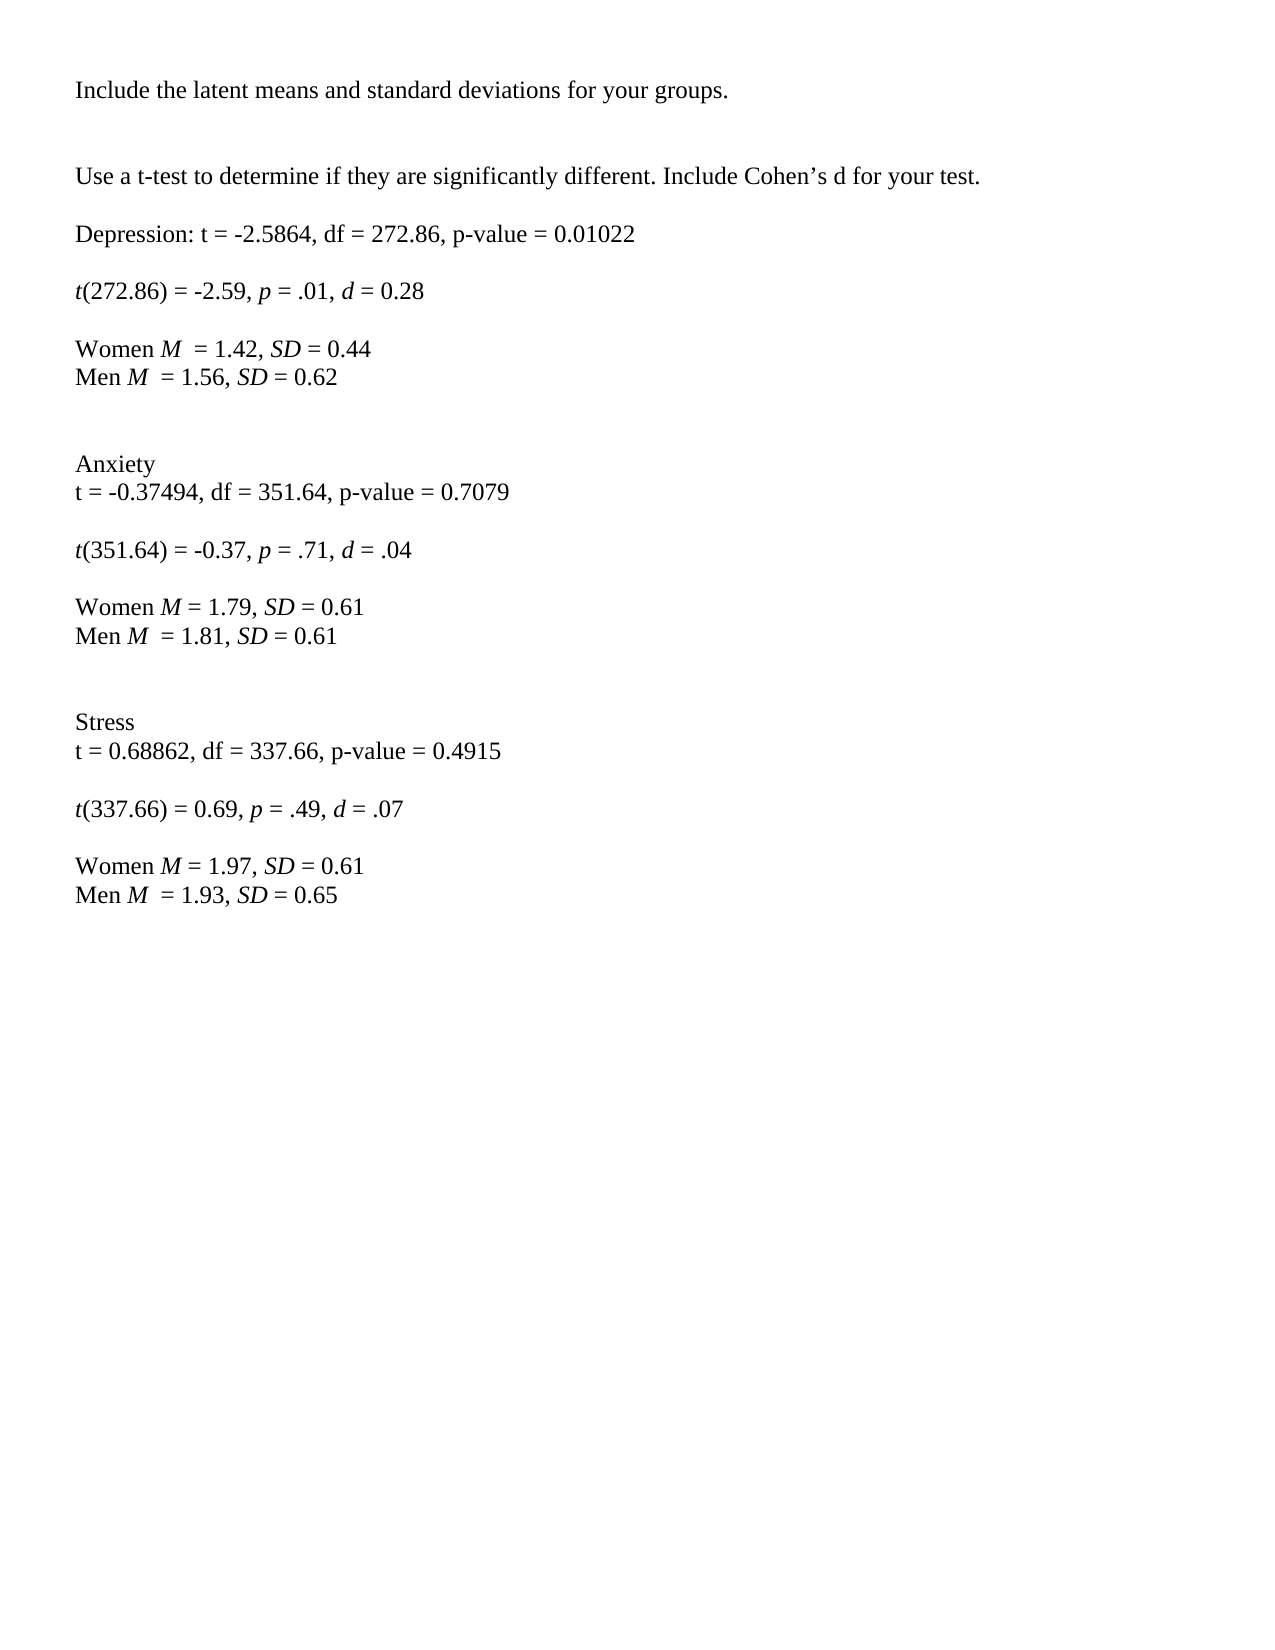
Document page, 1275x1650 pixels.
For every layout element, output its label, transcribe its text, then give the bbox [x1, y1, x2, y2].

text Use a t-test to determine if they are significantly different. Include Cohen’s d for your test. [75, 161, 1200, 190]
text Men M = 1.81, SD = 0.61 [75, 621, 1200, 650]
text Include the latent means and standard deviations for your groups. [75, 75, 1200, 104]
text Men M = 1.93, SD = 0.65 [75, 880, 1200, 909]
text t(272.86) = -2.59, p = .01, d = 0.28 [75, 276, 1200, 305]
text t(337.66) = 0.69, p = .49, d = .07 [75, 794, 1200, 822]
text t(351.64) = -0.37, p = .71, d = .04 [75, 535, 1200, 564]
text Women M = 1.42, SD = 0.44 [75, 334, 1200, 362]
text Stress [75, 707, 1200, 736]
text Depression: t = -2.5864, df = 272.86, p-value = 0.01022 [75, 219, 1200, 247]
text t = 0.68862, df = 337.66, p-value = 0.4915 [75, 736, 1200, 765]
text Anxiety [75, 449, 1200, 477]
text Women M = 1.97, SD = 0.61 [75, 851, 1200, 880]
text Men M = 1.56, SD = 0.62 [75, 362, 1200, 391]
text Women M = 1.79, SD = 0.61 [75, 592, 1200, 621]
text t = -0.37494, df = 351.64, p-value = 0.7079 [75, 477, 1200, 506]
